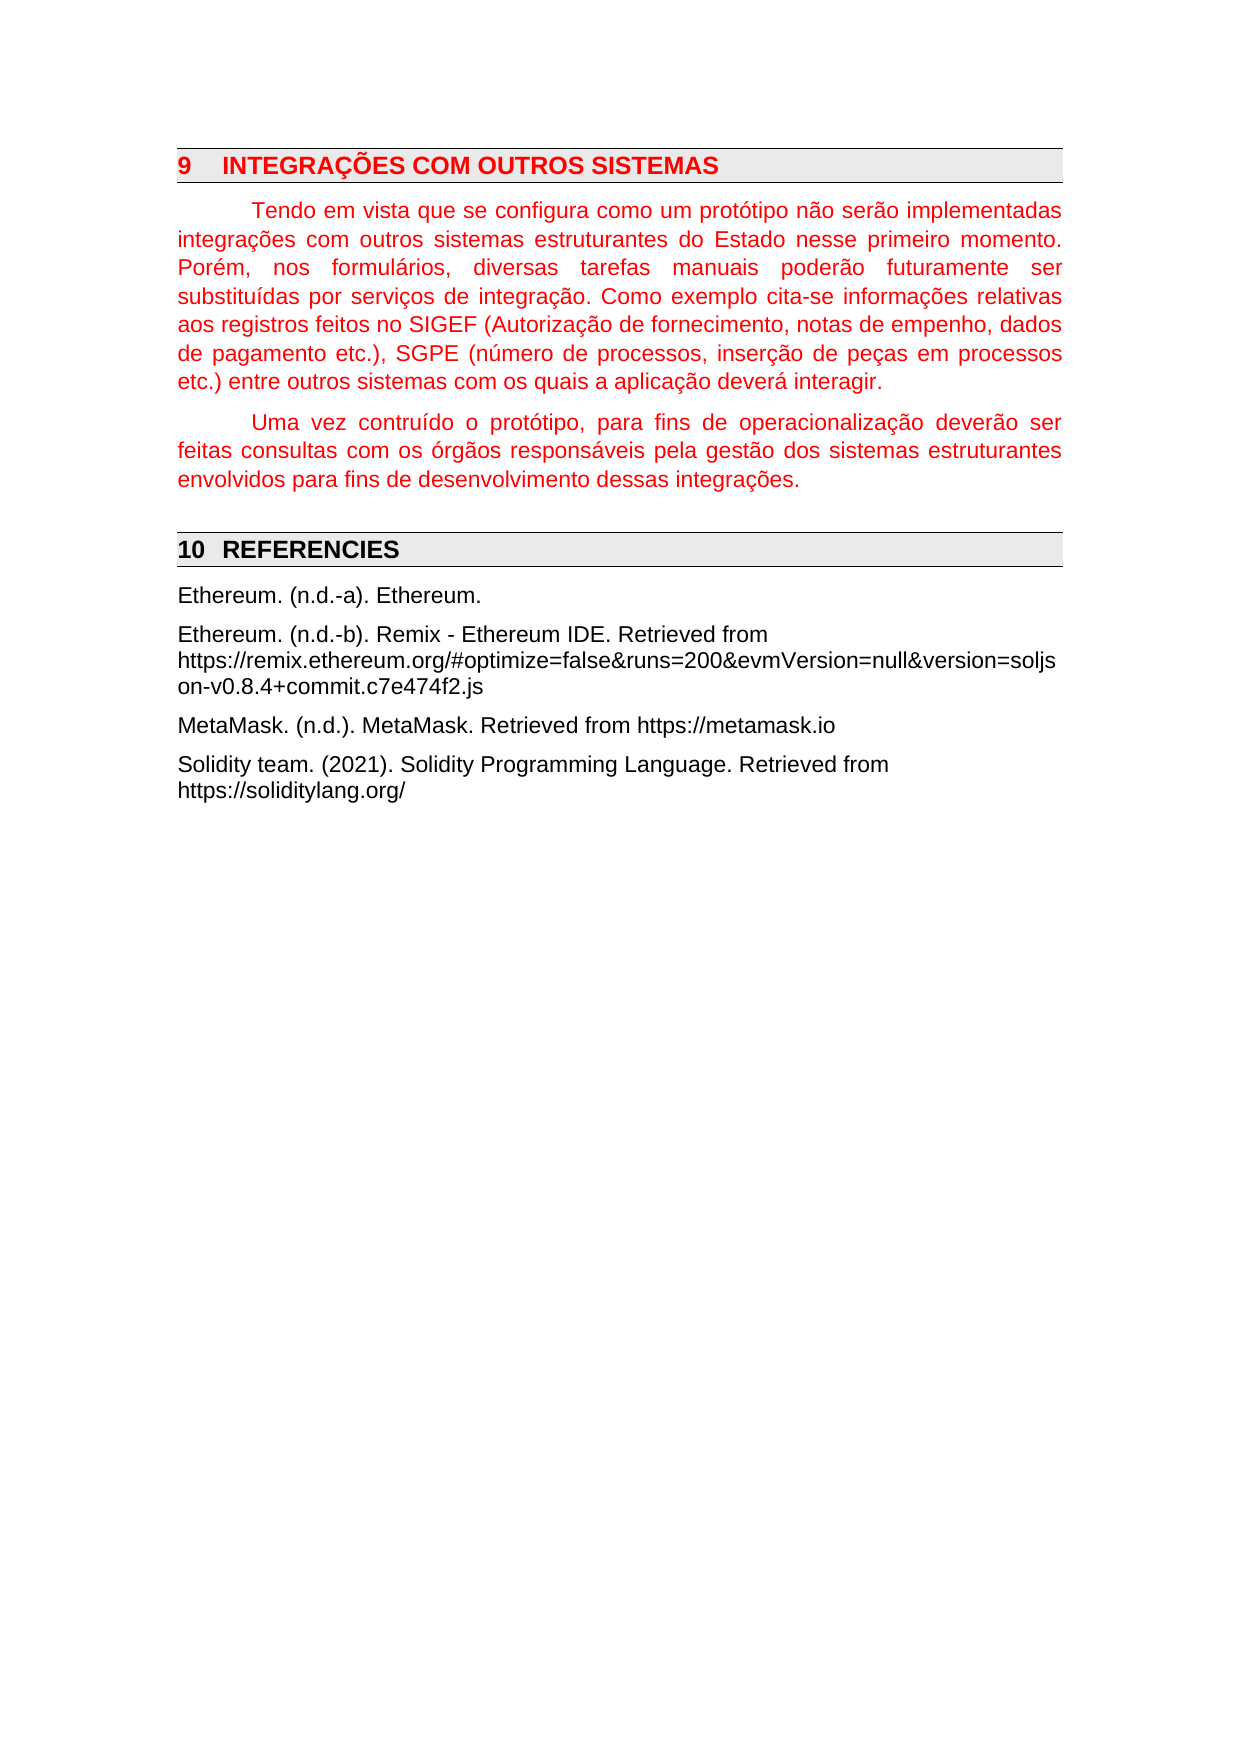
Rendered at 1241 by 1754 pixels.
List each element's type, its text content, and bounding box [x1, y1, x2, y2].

text Ethereum. (n.d.-a). Ethereum. [177, 582, 1063, 608]
text Tendo em vista que se configura como um protótipo não serão implementadas integrações com outros sistemas estruturantes do Estado nesse primeiro momento. Porém, nos formulários, diversas tarefas manuais poderão futuramente ser substituídas por serviços de integração. Como exemplo cita-se informações relativas aos registros feitos no SIGEF (Autorização de fornecimento, notas de empenho, dados de pagamento etc.), SGPE (número de processos, inserção de peças em processos etc.) entre outros sistemas com os quais a aplicação deverá interagir. [177, 197, 1063, 394]
text Uma vez contruído o protótipo, para fins de operacionalização deverão ser feitas consultas com os órgãos responsáveis pela gestão dos sistemas estruturantes envolvidos para fins de desenvolvimento dessas integrações. [177, 409, 1063, 492]
text MetaMask. (n.d.). MetaMask. Retrieved from https://metamask.io [177, 712, 1063, 738]
subtitle INTEGRAÇÕES COM OUTROS SISTEMAS [177, 149, 1063, 182]
text Solidity team. (2021). Solidity Programming Language. Retrieved from https://soliditylang.org/ [177, 751, 1063, 804]
subtitle REFERENCIES [177, 533, 1063, 566]
text Ethereum. (n.d.-b). Remix - Ethereum IDE. Retrieved from https://remix.ethereum.org/#optimize=false&runs=200&evmVersion=null&version=soljson-v0.8.4+commit.c7e474f2.js [177, 621, 1063, 699]
